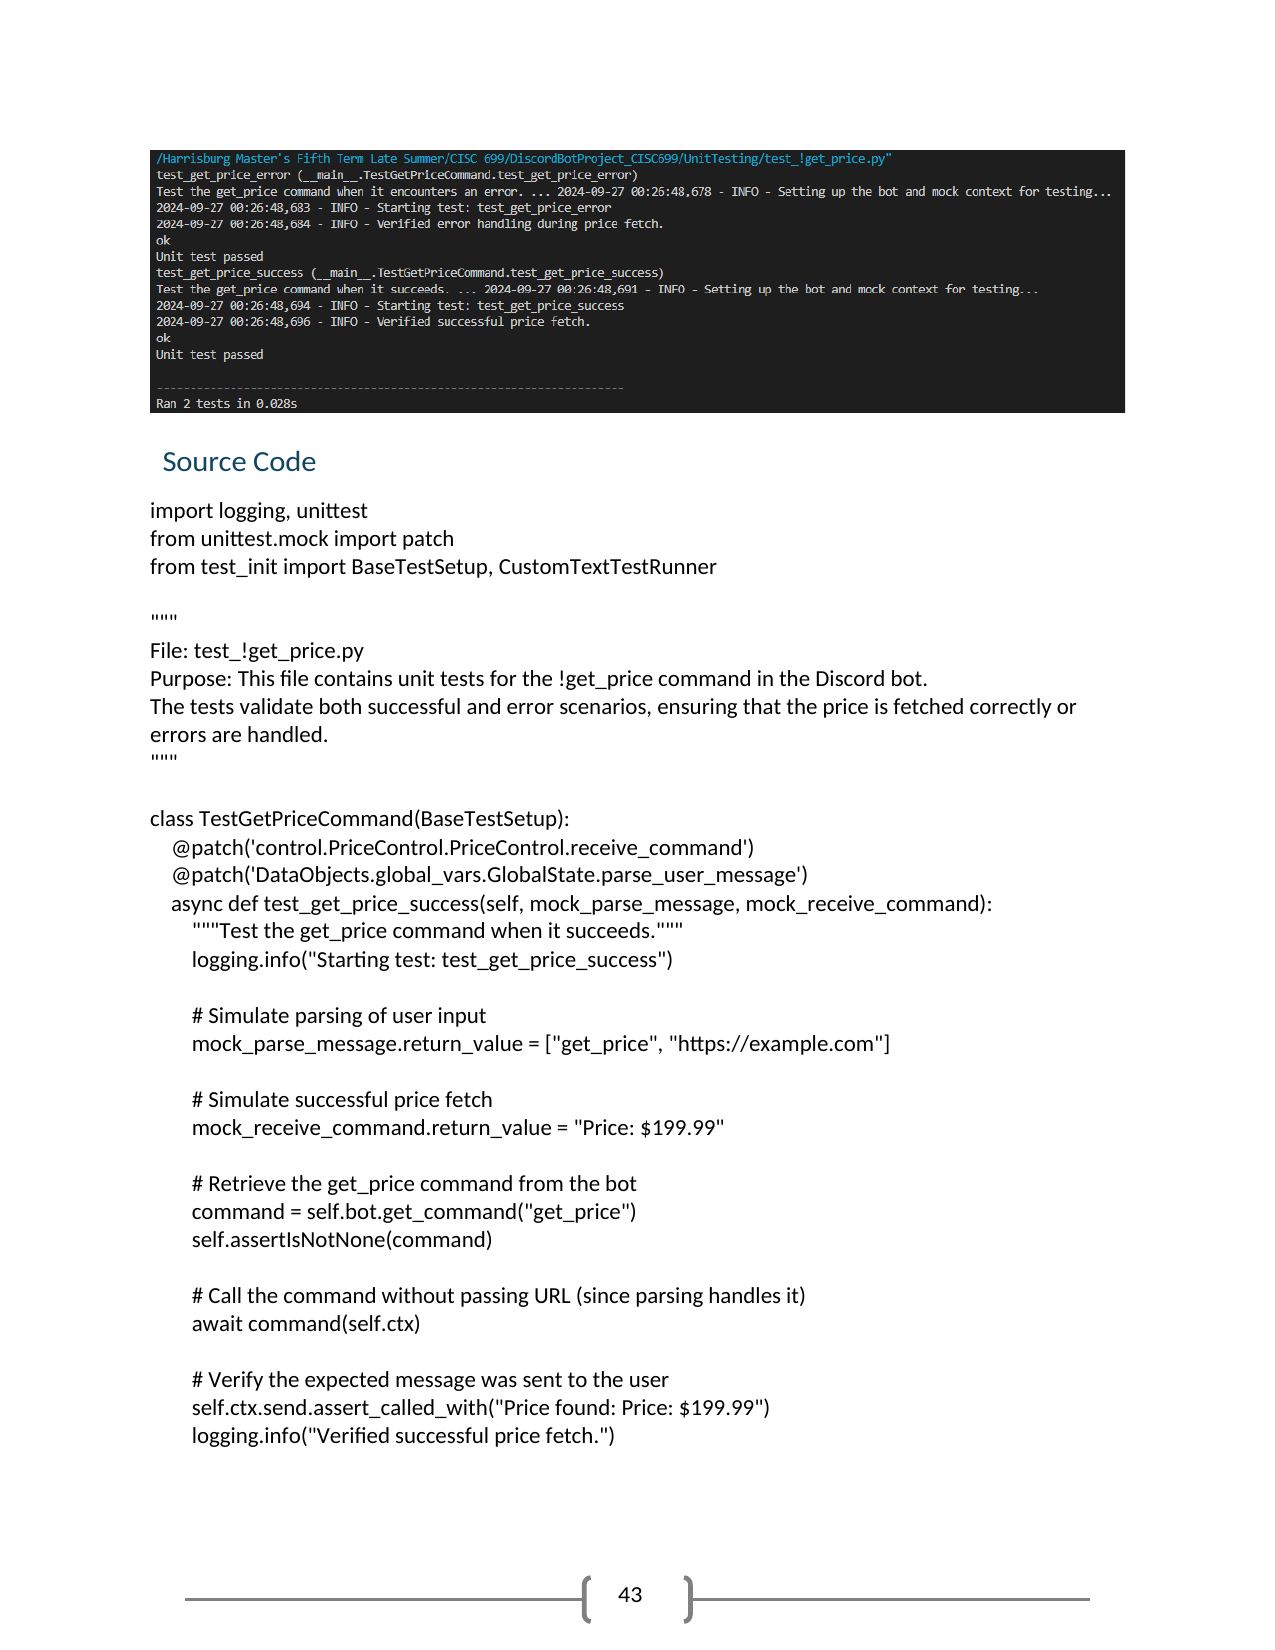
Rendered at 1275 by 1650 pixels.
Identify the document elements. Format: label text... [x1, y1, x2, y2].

text self.assertIsNotNone(command) [150, 1225, 1125, 1253]
text """Test the get_price command when it succeeds.""" [150, 917, 1125, 945]
text await command(self.ctx) [150, 1309, 1125, 1337]
text File: test_!get_price.py [150, 636, 1125, 664]
text Purpose: This file contains unit tests for the !get_price command in the Discord bot. [150, 664, 1125, 692]
subtitle Source Code [162, 443, 1125, 478]
text """ [150, 608, 1125, 636]
text @patch('DataObjects.global_vars.GlobalState.parse_user_message') [150, 861, 1125, 889]
text # Retrieve the get_price command from the bot [150, 1169, 1125, 1197]
text # Call the command without passing URL (since parsing handles it) [150, 1281, 1125, 1309]
text async def test_get_price_success(self, mock_parse_message, mock_receive_command): [150, 889, 1125, 917]
text mock_receive_command.return_value = "Price: $199.99" [150, 1113, 1125, 1141]
text @patch('control.PriceControl.PriceControl.receive_command') [150, 833, 1125, 861]
text logging.info("Verified successful price fetch.") [150, 1421, 1125, 1449]
text # Simulate parsing of user input [150, 1001, 1125, 1029]
text mock_parse_message.return_value = ["get_price", "https://example.com"] [150, 1029, 1125, 1057]
text from test_init import BaseTestSetup, CustomTextTestRunner [150, 552, 1125, 580]
text self.ctx.send.assert_called_with("Price found: Price: $199.99") [150, 1393, 1125, 1421]
text logging.info("Starting test: test_get_price_success") [150, 945, 1125, 973]
text command = self.bot.get_command("get_price") [150, 1197, 1125, 1225]
text # Simulate successful price fetch [150, 1085, 1125, 1113]
text from unittest.mock import patch [150, 524, 1125, 552]
text The tests validate both successful and error scenarios, ensuring that the price is fetched correctly or errors are handled. [150, 692, 1125, 748]
text import logging, unittest [150, 496, 1125, 524]
text class TestGetPriceCommand(BaseTestSetup): [150, 804, 1125, 833]
text # Verify the expected message was sent to the user [150, 1365, 1125, 1393]
text """ [150, 748, 1125, 777]
picture [150, 150, 1125, 413]
